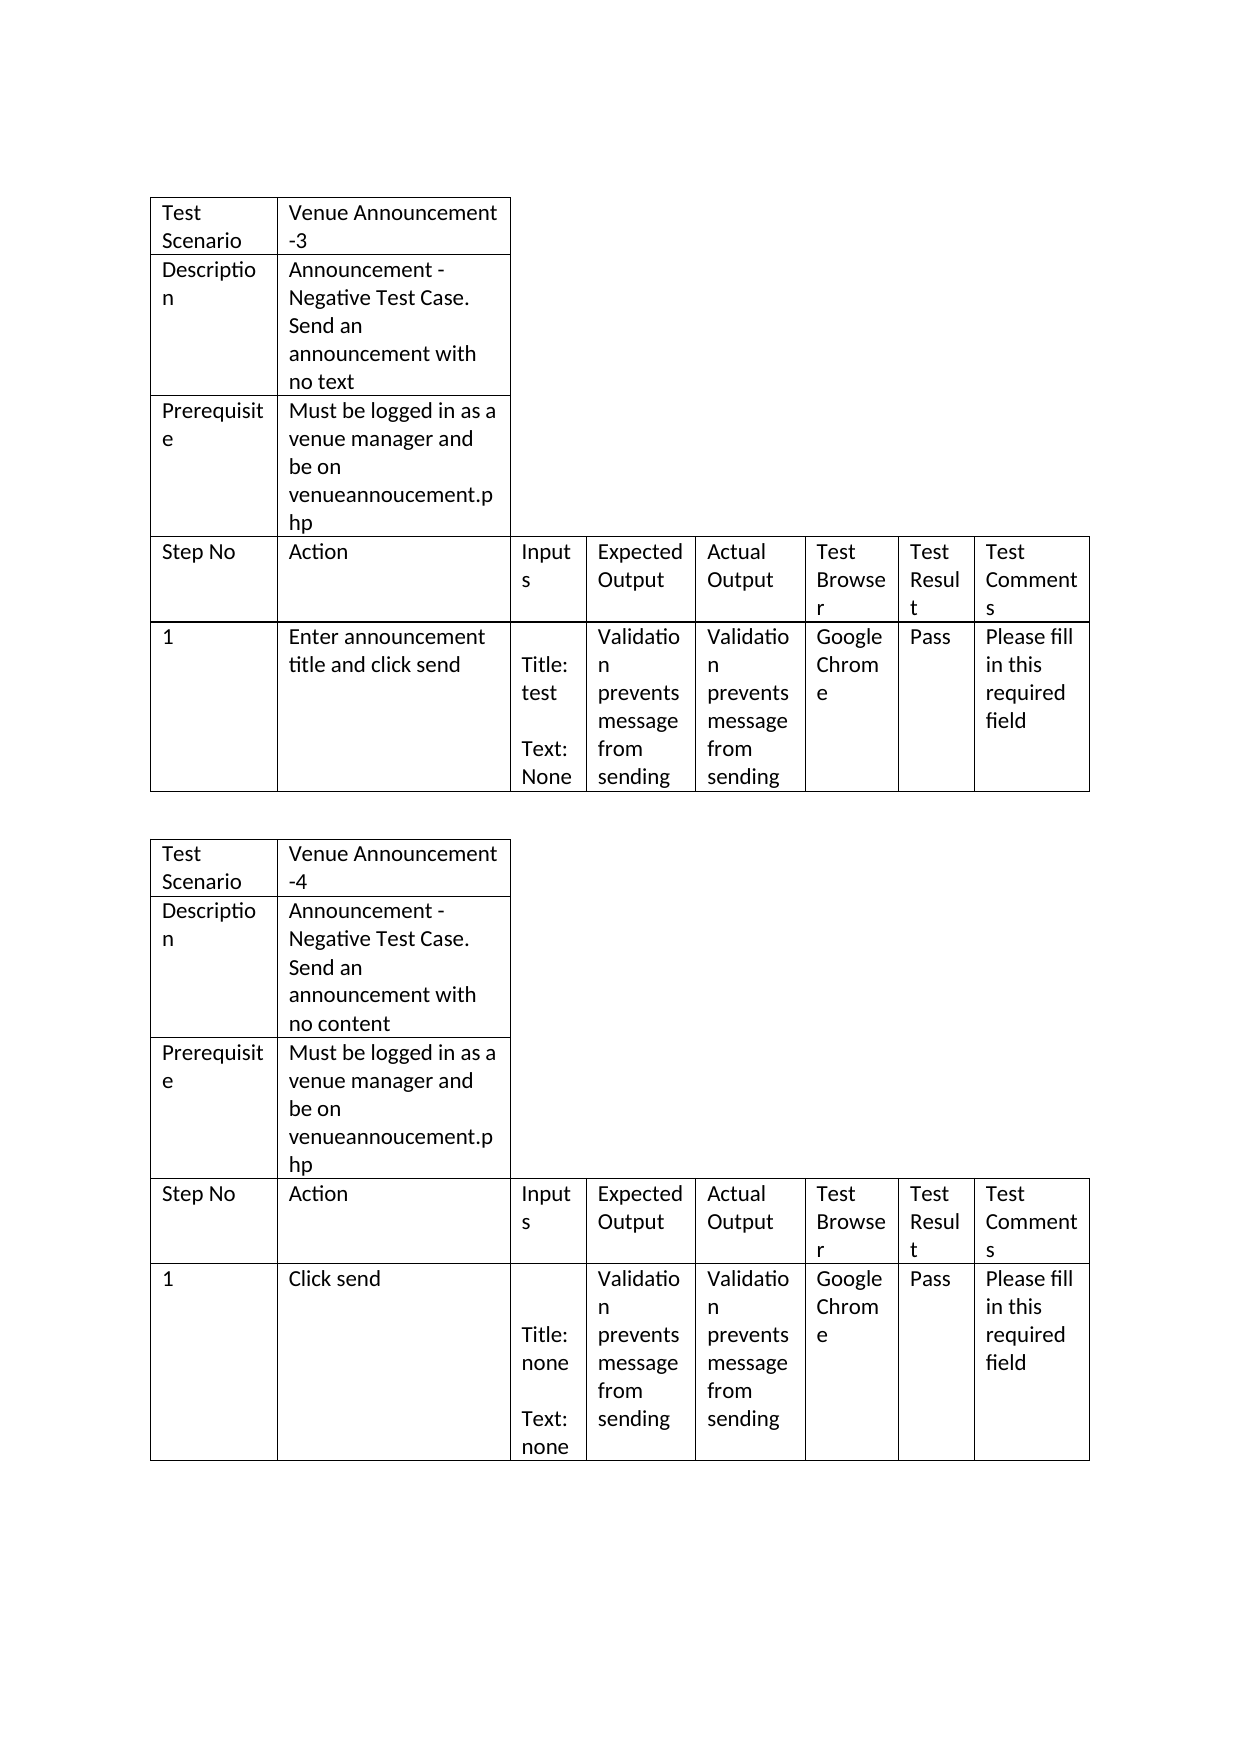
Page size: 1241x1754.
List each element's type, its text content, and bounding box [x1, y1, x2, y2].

table_cell Title: test Text: None [511, 623, 586, 791]
table_cell Action [278, 537, 510, 621]
table_cell Step No [151, 1179, 277, 1263]
table_cell Must be logged in as a venue manager and be on venueannoucement.php [278, 1038, 510, 1178]
table_cell 1 [151, 1264, 277, 1460]
table_cell Must be logged in as a venue manager and be on venueannoucement.php [278, 396, 510, 536]
table_cell Expected Output [587, 537, 695, 621]
table_cell Please fill in this required field [975, 1264, 1089, 1460]
table_cell Announcement -Negative Test Case. Send an announcement with no text [278, 255, 510, 395]
table_cell Step No [151, 537, 277, 621]
table_cell Enter announcement title and click send [278, 623, 510, 791]
table_header Test Scenario [151, 198, 277, 254]
table_cell Google Chrome [806, 623, 898, 791]
table_cell Description [151, 255, 277, 395]
table_cell Test Result [899, 537, 974, 621]
table_cell Validation prevents message from sending [696, 623, 805, 791]
table_cell Inputs [511, 537, 586, 621]
table_cell Validation prevents message from sending [587, 623, 695, 791]
table_cell Title: none Text: none [511, 1264, 586, 1460]
table_cell Announcement -Negative Test Case. Send an announcement with no content [278, 897, 510, 1037]
table_cell Google Chrome [806, 1264, 898, 1460]
table_cell 1 [151, 623, 277, 791]
table_cell Validation prevents message from sending [696, 1264, 805, 1460]
table_cell Actual Output [696, 537, 805, 621]
table_cell Actual Output [696, 1179, 805, 1263]
table_header Venue Announcement -3 [278, 198, 510, 254]
table_cell Validation prevents message from sending [587, 1264, 695, 1460]
table_cell Please fill in this required field [975, 623, 1089, 791]
table_cell Test Browser [806, 1179, 898, 1263]
table_header Test Scenario [151, 840, 277, 896]
table_cell Prerequisite [151, 396, 277, 536]
table_cell Test Browser [806, 537, 898, 621]
table_cell Inputs [511, 1179, 586, 1263]
table_cell Pass [899, 1264, 974, 1460]
table_cell Prerequisite [151, 1038, 277, 1178]
table_cell Pass [899, 623, 974, 791]
table_cell Test Result [899, 1179, 974, 1263]
table_cell Test Comments [975, 1179, 1089, 1263]
table_cell Expected Output [587, 1179, 695, 1263]
table_header Venue Announcement -4 [278, 840, 510, 896]
table_cell Action [278, 1179, 510, 1263]
table_cell Test Comments [975, 537, 1089, 621]
table_cell Click send [278, 1264, 510, 1460]
table_cell Description [151, 897, 277, 1037]
